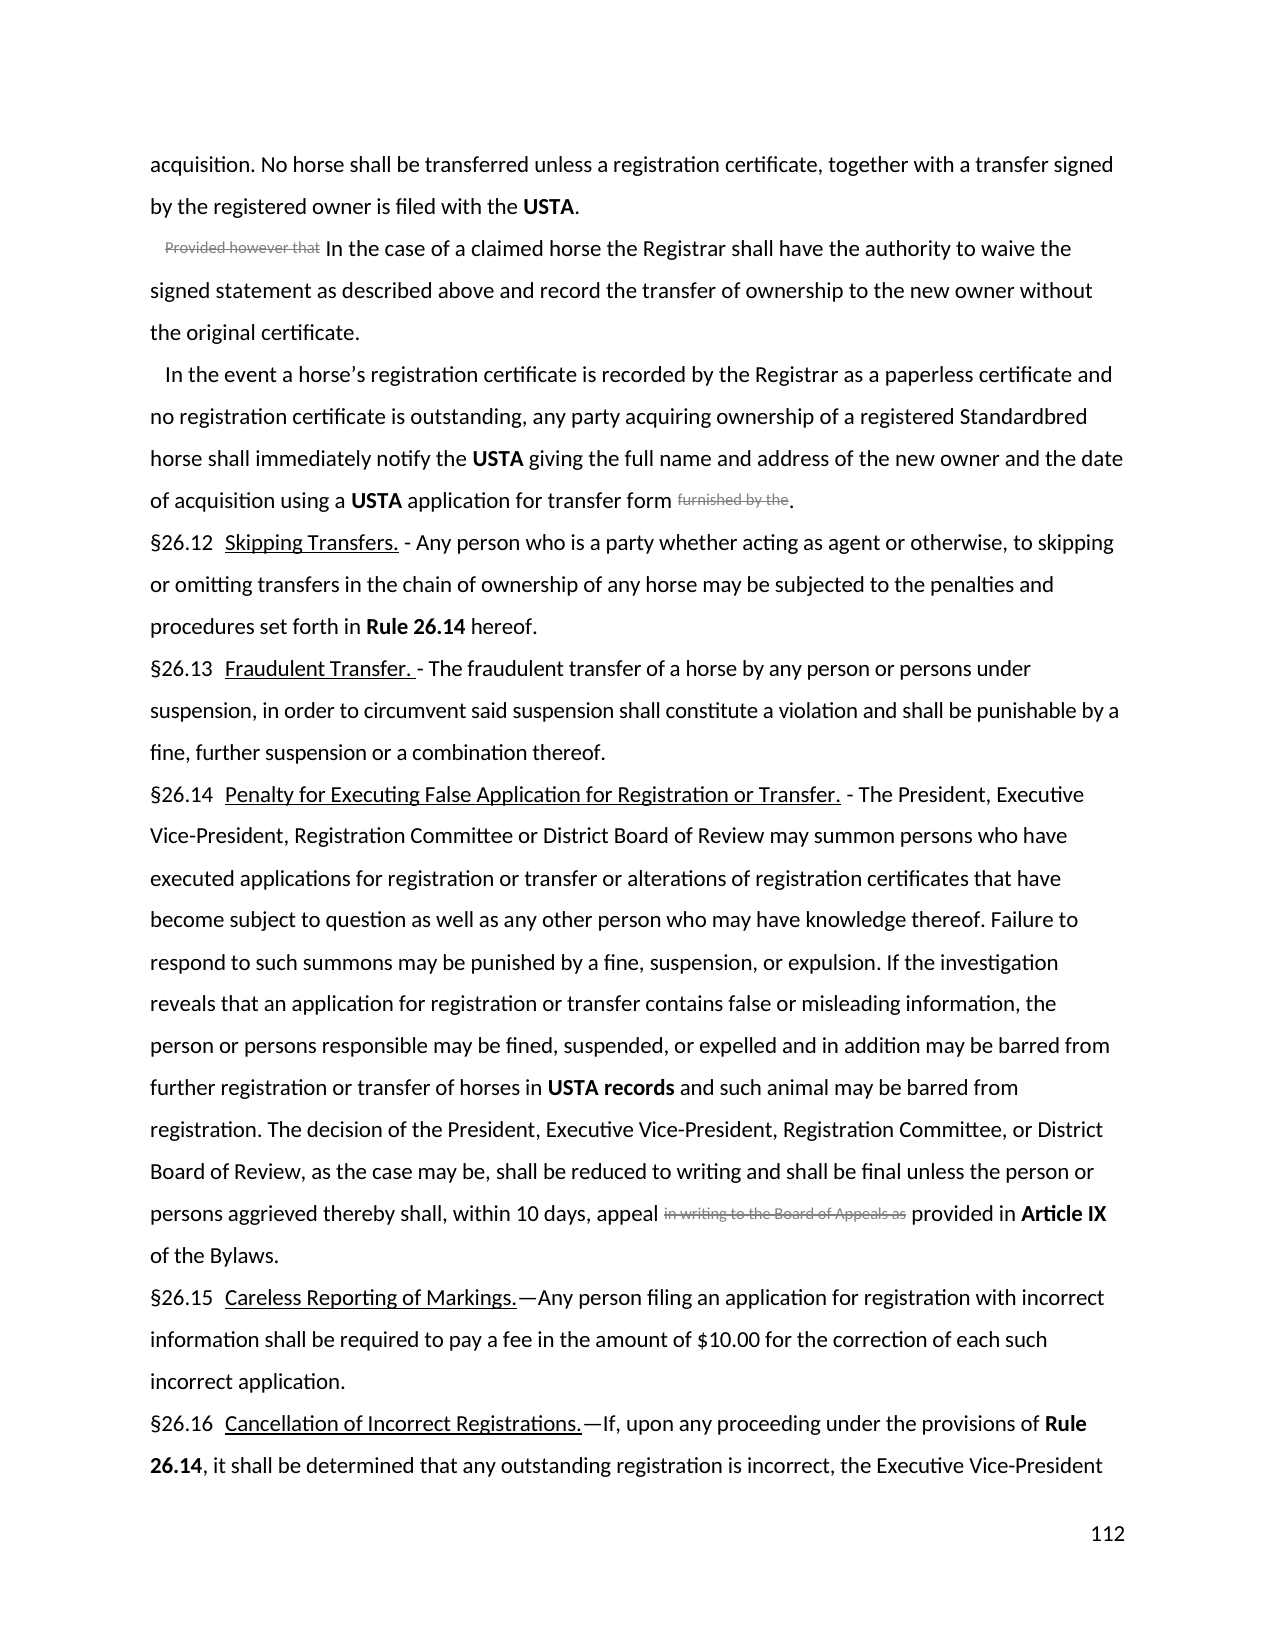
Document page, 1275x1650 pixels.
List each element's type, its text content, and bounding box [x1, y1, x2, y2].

text In the event a horse’s registration certificate is recorded by the Registrar as a paperless certificate and no registration certificate is outstanding, any party acquiring ownership of a registered Standardbred horse shall immediately notify the USTA giving the full name and address of the new owner and the date of acquisition using a USTA application for transfer form furnished by the. [150, 360, 1125, 514]
text §26.12 Skipping Transfers. - Any person who is a party whether acting as agent or otherwise, to skipping or omitting transfers in the chain of ownership of any horse may be subjected to the penalties and procedures set forth in Rule 26.14 hereof. [150, 528, 1125, 640]
text Provided however that In the case of a claimed horse the Registrar shall have the authority to waive the signed statement as described above and record the transfer of ownership to the new owner without the original certificate. [150, 234, 1125, 346]
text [150, 150, 1125, 220]
text §26.13 Fraudulent Transfer. - The fraudulent transfer of a horse by any person or persons under suspension, in order to circumvent said suspension shall constitute a violation and shall be punishable by a fine, further suspension or a combination thereof. [150, 654, 1125, 766]
text §26.15 Careless Reporting of Markings.—Any person filing an application for registration with incorrect information shall be required to pay a fee in the amount of $10.00 for the correction of each such incorrect application. [150, 1283, 1125, 1395]
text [150, 1409, 1125, 1479]
text §26.14 Penalty for Executing False Application for Registration or Transfer. - The President, Executive Vice-President, Registration Committee or District Board of Review may summon persons who have executed applications for registration or transfer or alterations of registration certificates that have become subject to question as well as any other person who may have knowledge thereof. Failure to respond to such summons may be punished by a fine, suspension, or expulsion. If the investigation reveals that an application for registration or transfer contains false or misleading information, the person or persons responsible may be fined, suspended, or expelled and in addition may be barred from further registration or transfer of horses in USTA records and such animal may be barred from registration. The decision of the President, Executive Vice-President, Registration Committee, or District Board of Review, as the case may be, shall be reduced to writing and shall be final unless the person or persons aggrieved thereby shall, within 10 days, appeal in writing to the Board of Appeals as provided in Article IX of the Bylaws. [150, 780, 1125, 1269]
